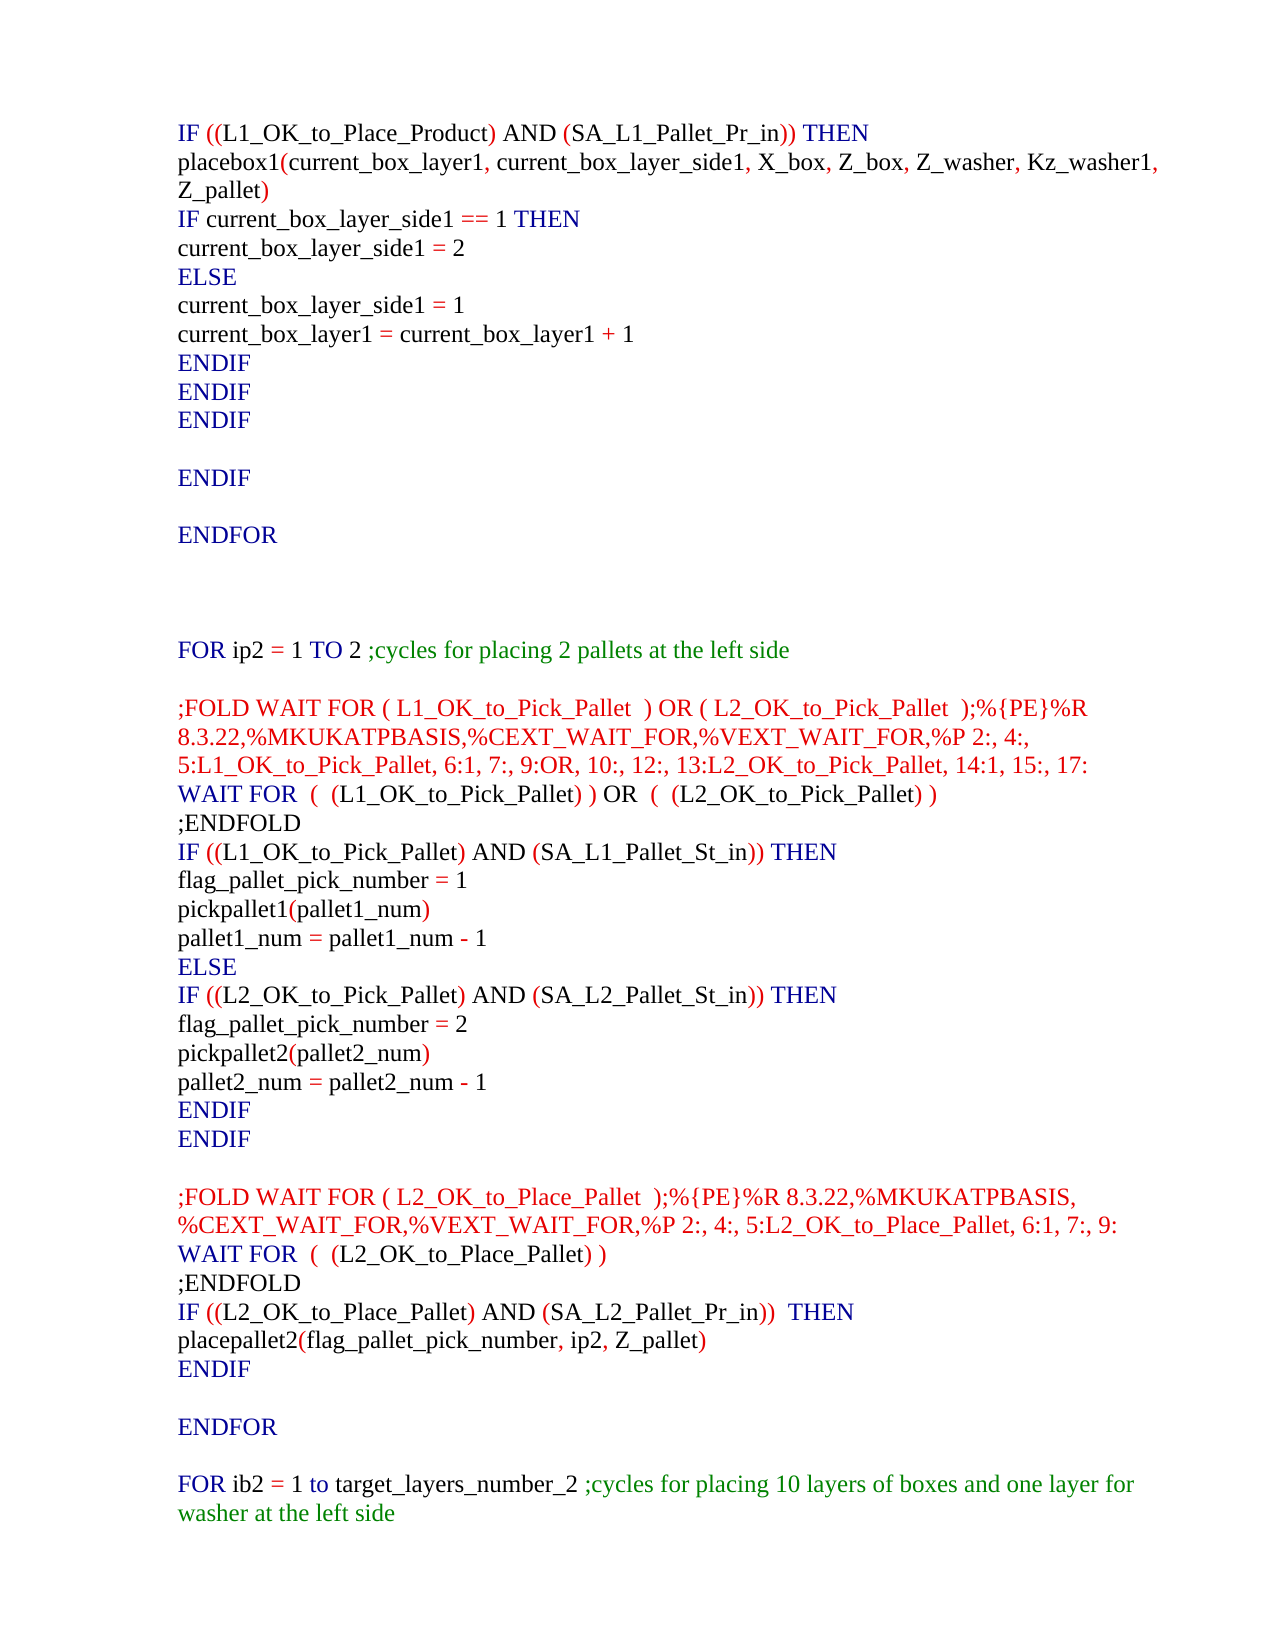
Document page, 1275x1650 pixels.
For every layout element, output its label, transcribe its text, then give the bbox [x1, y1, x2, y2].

text IF current_box_layer_side1 == 1 THEN [177, 204, 1186, 233]
text ENDIF [177, 1354, 1186, 1383]
text ENDFOR [177, 521, 1186, 549]
text placebox1(current_box_layer1, current_box_layer_side1, X_box, Z_box, Z_washer, Kz_washer1, Z_pallet) [177, 147, 1186, 204]
text ENDIF [177, 377, 1186, 406]
text ENDIF [177, 1124, 1186, 1153]
text IF ((L2_OK_to_Place_Pallet) AND (SA_L2_Pallet_Pr_in)) THEN [177, 1297, 1186, 1326]
text ENDIF [177, 1096, 1186, 1124]
text flag_pallet_pick_number = 2 [177, 1009, 1186, 1038]
text WAIT FOR ( (L1_OK_to_Pick_Pallet) ) OR ( (L2_OK_to_Pick_Pallet) ) [177, 779, 1186, 808]
text ELSE [177, 952, 1186, 981]
text current_box_layer1 = current_box_layer1 + 1 [177, 319, 1186, 348]
text ;FOLD WAIT FOR ( L2_OK_to_Place_Pallet );%{PE}%R 8.3.22,%MKUKATPBASIS,%CEXT_WAIT_FOR,%VEXT_WAIT_FOR,%P 2:, 4:, 5:L2_OK_to_Place_Pallet, 6:1, 7:, 9: [177, 1182, 1186, 1239]
text pallet2_num = pallet2_num - 1 [177, 1067, 1186, 1096]
text ENDIF [177, 348, 1186, 377]
text placepallet2(flag_pallet_pick_number, ip2, Z_pallet) [177, 1326, 1186, 1354]
text ;ENDFOLD [177, 1268, 1186, 1297]
text ENDFOR [177, 1412, 1186, 1441]
text ;FOLD WAIT FOR ( L1_OK_to_Pick_Pallet ) OR ( L2_OK_to_Pick_Pallet );%{PE}%R 8.3.22,%MKUKATPBASIS,%CEXT_WAIT_FOR,%VEXT_WAIT_FOR,%P 2:, 4:, 5:L1_OK_to_Pick_Pallet, 6:1, 7:, 9:OR, 10:, 12:, 13:L2_OK_to_Pick_Pallet, 14:1, 15:, 17: [177, 693, 1186, 779]
text flag_pallet_pick_number = 1 [177, 866, 1186, 894]
text FOR ib2 = 1 to target_layers_number_2 ;cycles for placing 10 layers of boxes and one layer for washer at the left side [177, 1469, 1186, 1527]
text current_box_layer_side1 = 2 [177, 233, 1186, 262]
text current_box_layer_side1 = 1 [177, 291, 1186, 319]
text ENDIF [177, 463, 1186, 492]
text IF ((L1_OK_to_Place_Product) AND (SA_L1_Pallet_Pr_in)) THEN [177, 118, 1186, 147]
text pallet1_num = pallet1_num - 1 [177, 923, 1186, 952]
text ;ENDFOLD [177, 808, 1186, 837]
text pickpallet1(pallet1_num) [177, 894, 1186, 923]
text ENDIF [177, 406, 1186, 434]
text FOR ip2 = 1 TO 2 ;cycles for placing 2 pallets at the left side [177, 636, 1186, 664]
text IF ((L2_OK_to_Pick_Pallet) AND (SA_L2_Pallet_St_in)) THEN [177, 981, 1186, 1009]
text pickpallet2(pallet2_num) [177, 1038, 1186, 1067]
text WAIT FOR ( (L2_OK_to_Place_Pallet) ) [177, 1239, 1186, 1268]
text IF ((L1_OK_to_Pick_Pallet) AND (SA_L1_Pallet_St_in)) THEN [177, 837, 1186, 866]
text ELSE [177, 262, 1186, 291]
